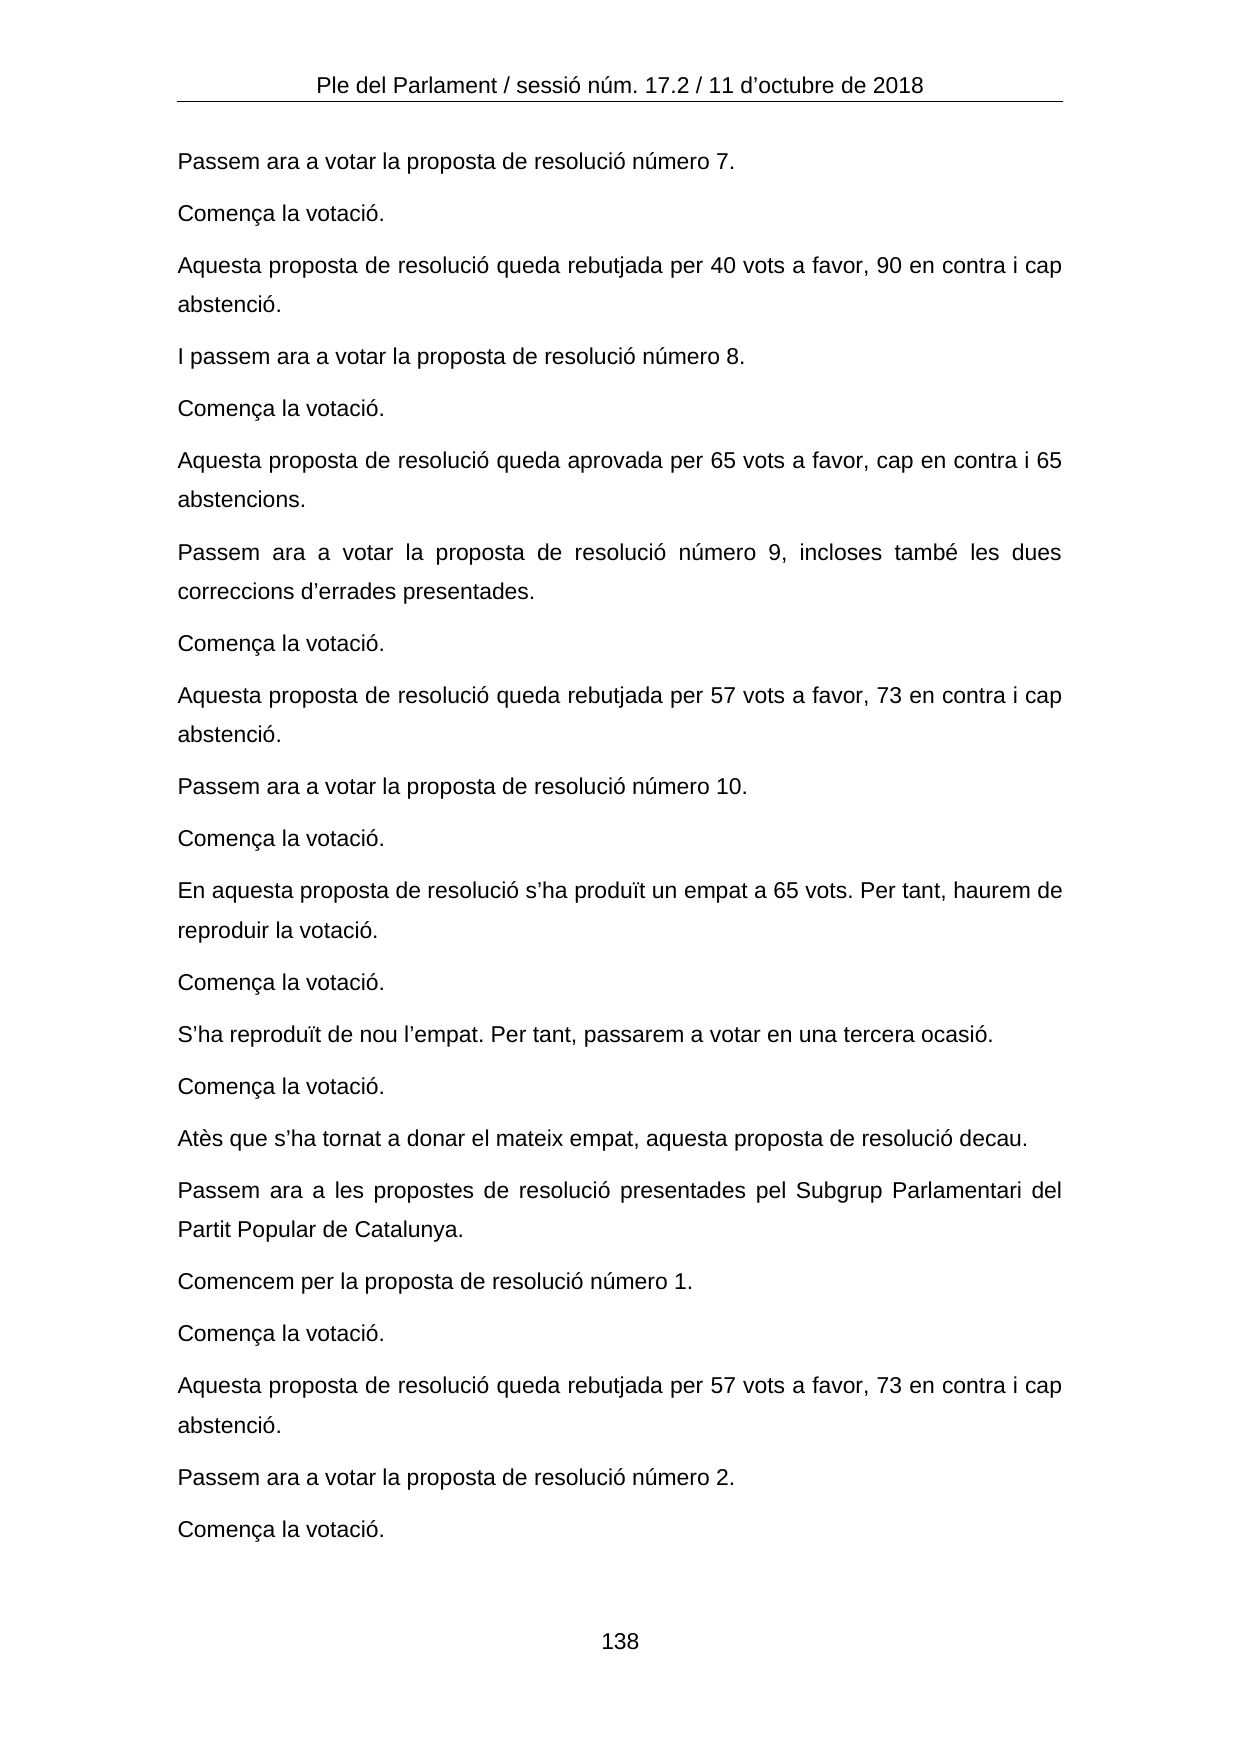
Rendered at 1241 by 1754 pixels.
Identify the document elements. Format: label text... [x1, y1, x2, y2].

text Comença la votació. [177, 199, 1063, 226]
text Aquesta proposta de resolució queda rebutjada per 40 vots a favor, 90 en contra i cap abstenció. [177, 252, 1063, 317]
text S’ha reproduït de nou l’empat. Per tant, passarem a votar en una tercera ocasió. [177, 1021, 1063, 1047]
text Aquesta proposta de resolució queda rebutjada per 57 vots a favor, 73 en contra i cap abstenció. [177, 1372, 1063, 1438]
text I passem ara a votar la proposta de resolució número 8. [177, 343, 1063, 369]
text Comença la votació. [177, 825, 1063, 852]
text Comença la votació. [177, 630, 1063, 656]
text En aquesta proposta de resolució s’ha produït un empat a 65 vots. Per tant, haurem de reproduir la votació. [177, 877, 1063, 943]
text Comencem per la proposta de resolució número 1. [177, 1268, 1063, 1294]
text Atès que s’ha tornat a donar el mateix empat, aquesta proposta de resolució decau. [177, 1125, 1063, 1151]
text Comença la votació. [177, 1516, 1063, 1542]
text Comença la votació. [177, 1320, 1063, 1346]
text Passem ara a votar la proposta de resolució número 2. [177, 1463, 1063, 1490]
text Passem ara a votar la proposta de resolució número 10. [177, 773, 1063, 800]
text Comença la votació. [177, 395, 1063, 421]
text Comença la votació. [177, 969, 1063, 995]
text Aquesta proposta de resolució queda rebutjada per 57 vots a favor, 73 en contra i cap abstenció. [177, 682, 1063, 748]
text Passem ara a les propostes de resolució presentades pel Subgrup Parlamentari del Partit Popular de Catalunya. [177, 1177, 1063, 1242]
text Aquesta proposta de resolució queda aprovada per 65 vots a favor, cap en contra i 65 abstencions. [177, 447, 1063, 513]
text Passem ara a votar la proposta de resolució número 9, incloses també les dues correccions d’errades presentades. [177, 538, 1063, 604]
text Comença la votació. [177, 1073, 1063, 1099]
text Passem ara a votar la proposta de resolució número 7. [177, 148, 1063, 174]
